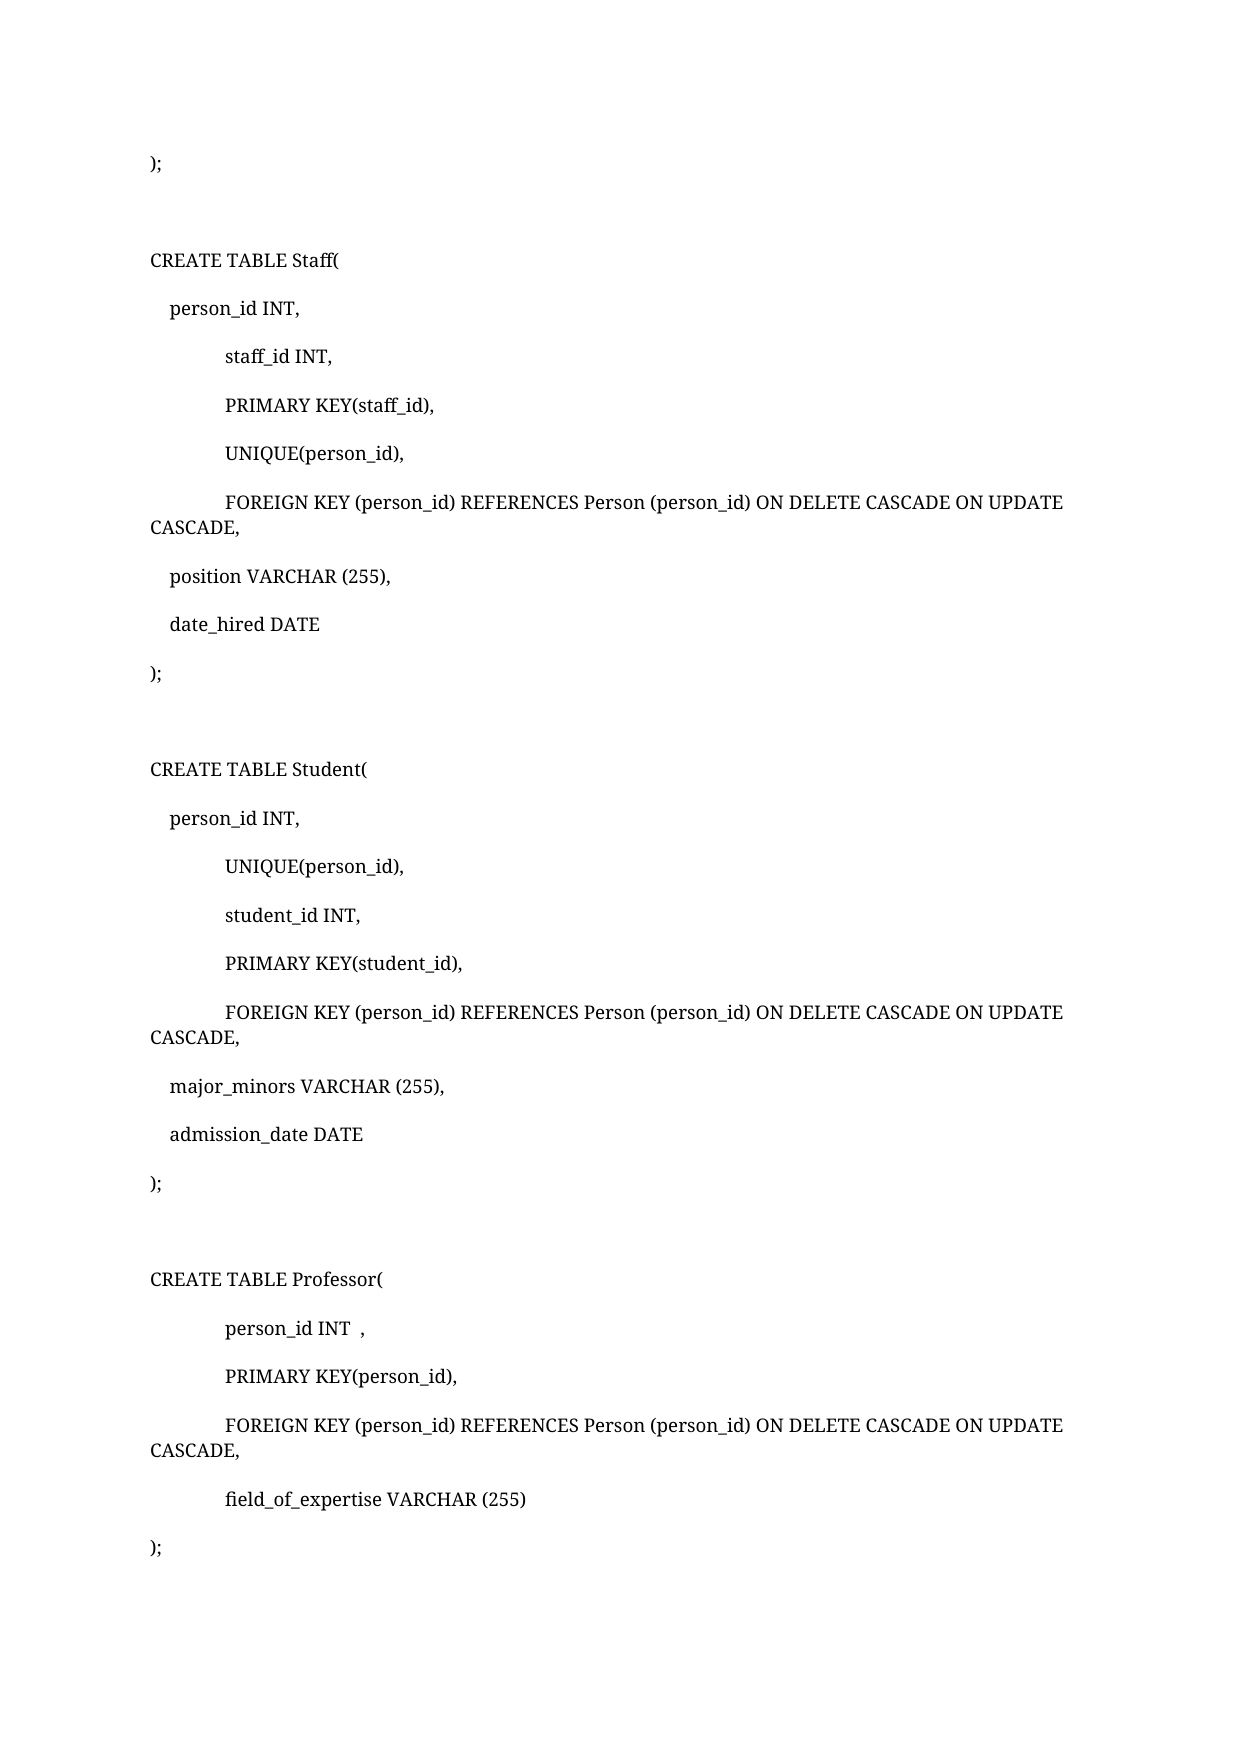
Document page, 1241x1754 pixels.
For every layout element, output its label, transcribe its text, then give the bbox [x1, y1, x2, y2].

text date_hired DATE [150, 611, 1090, 637]
text ); [150, 660, 1090, 685]
text person_id INT , [150, 1315, 1090, 1341]
text position VARCHAR (255), [150, 563, 1090, 588]
text FOREIGN KEY (person_id) REFERENCES Person (person_id) ON DELETE CASCADE ON UPDATE CASCADE, [150, 489, 1090, 540]
text staff_id INT, [150, 344, 1090, 369]
text FOREIGN KEY (person_id) REFERENCES Person (person_id) ON DELETE CASCADE ON UPDATE CASCADE, [150, 1412, 1090, 1463]
text FOREIGN KEY (person_id) REFERENCES Person (person_id) ON DELETE CASCADE ON UPDATE CASCADE, [150, 999, 1090, 1050]
text person_id INT, [150, 295, 1090, 321]
text ); [150, 1170, 1090, 1195]
text CREATE TABLE Student( [150, 757, 1090, 782]
text PRIMARY KEY(person_id), [150, 1363, 1090, 1389]
text PRIMARY KEY(staff_id), [150, 392, 1090, 418]
text ); [150, 1534, 1090, 1560]
text major_minors VARCHAR (255), [150, 1073, 1090, 1098]
text CREATE TABLE Professor( [150, 1267, 1090, 1292]
text person_id INT, [150, 805, 1090, 831]
text student_id INT, [150, 902, 1090, 928]
text UNIQUE(person_id), [150, 441, 1090, 466]
text admission_date DATE [150, 1121, 1090, 1147]
text PRIMARY KEY(student_id), [150, 951, 1090, 976]
text field_of_expertise VARCHAR (255) [150, 1486, 1090, 1511]
text CREATE TABLE Staff( [150, 247, 1090, 272]
text ); [150, 150, 1090, 176]
text UNIQUE(person_id), [150, 854, 1090, 879]
